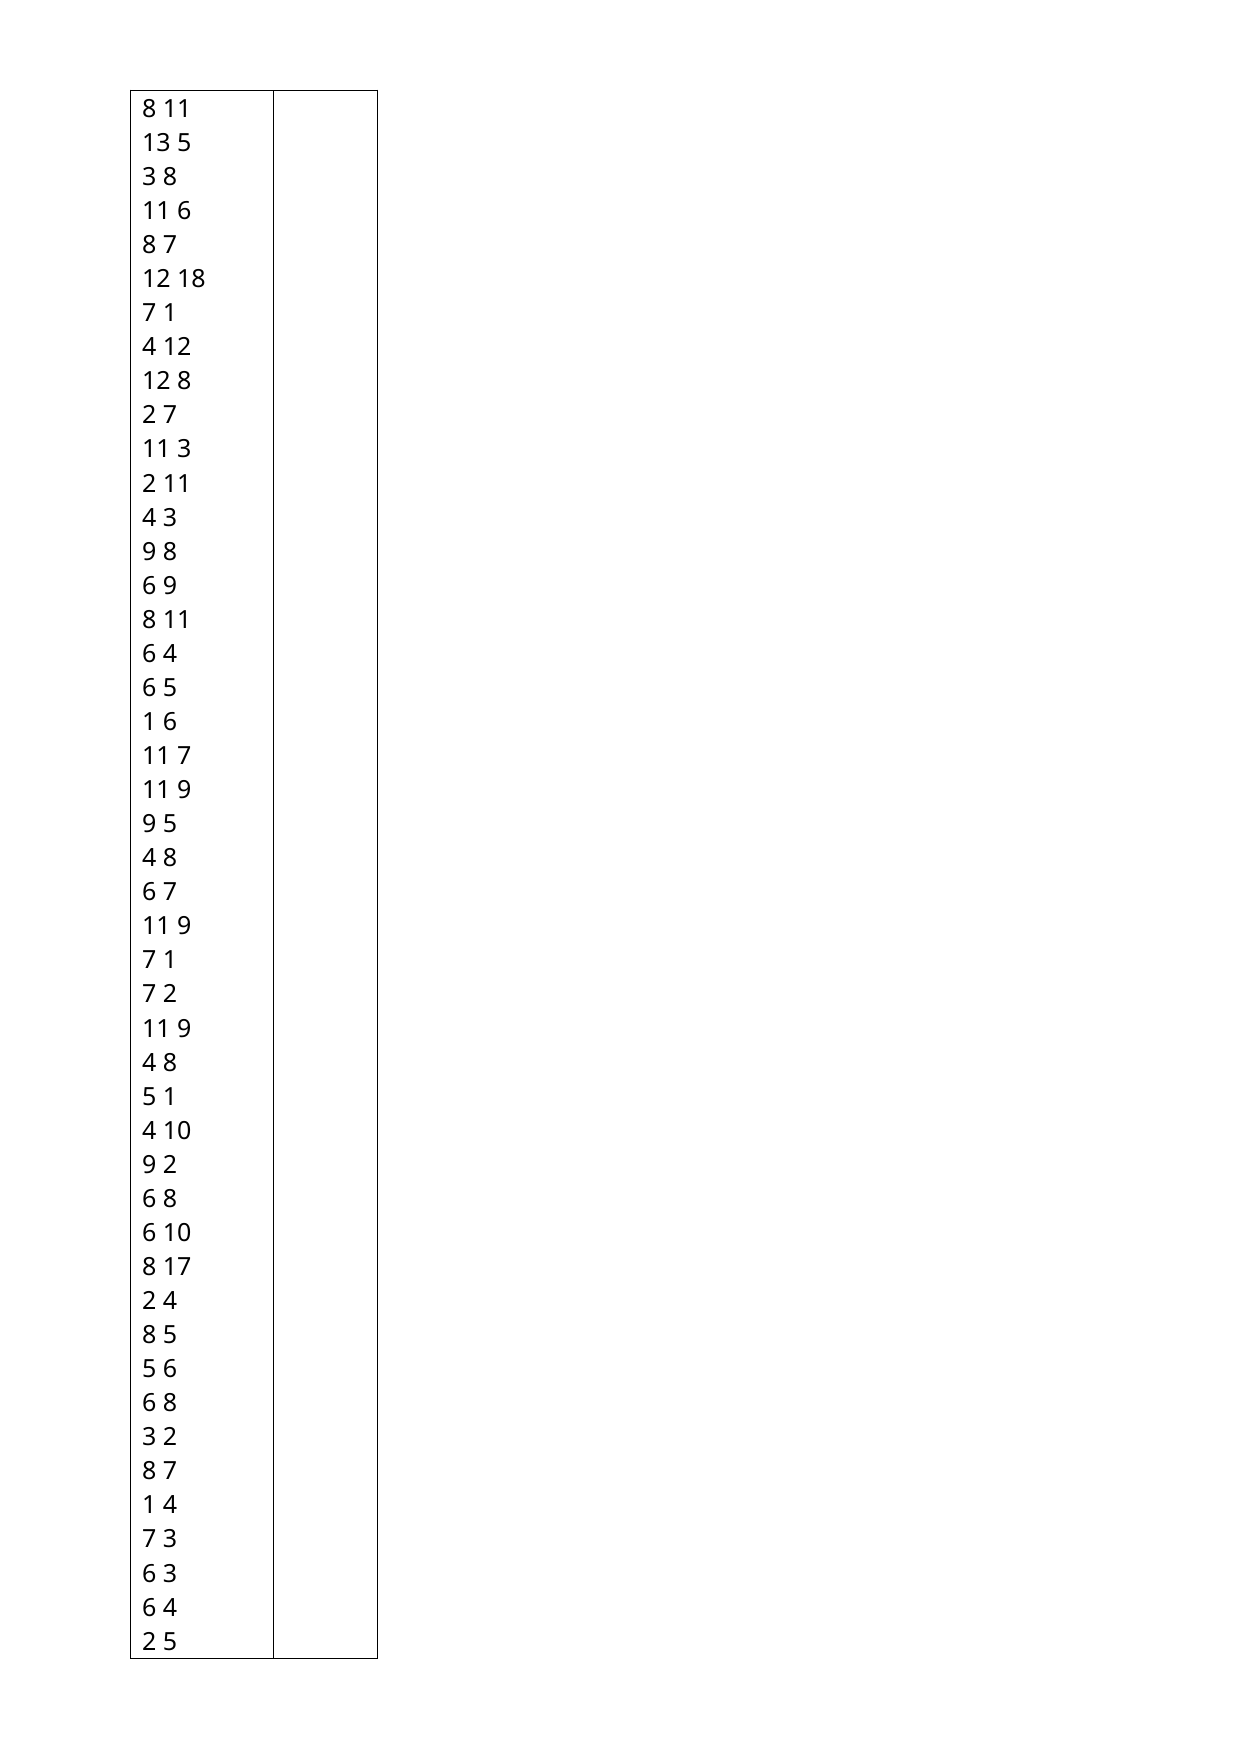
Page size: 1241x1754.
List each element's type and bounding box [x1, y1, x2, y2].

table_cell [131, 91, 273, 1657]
table_cell [274, 91, 377, 1657]
